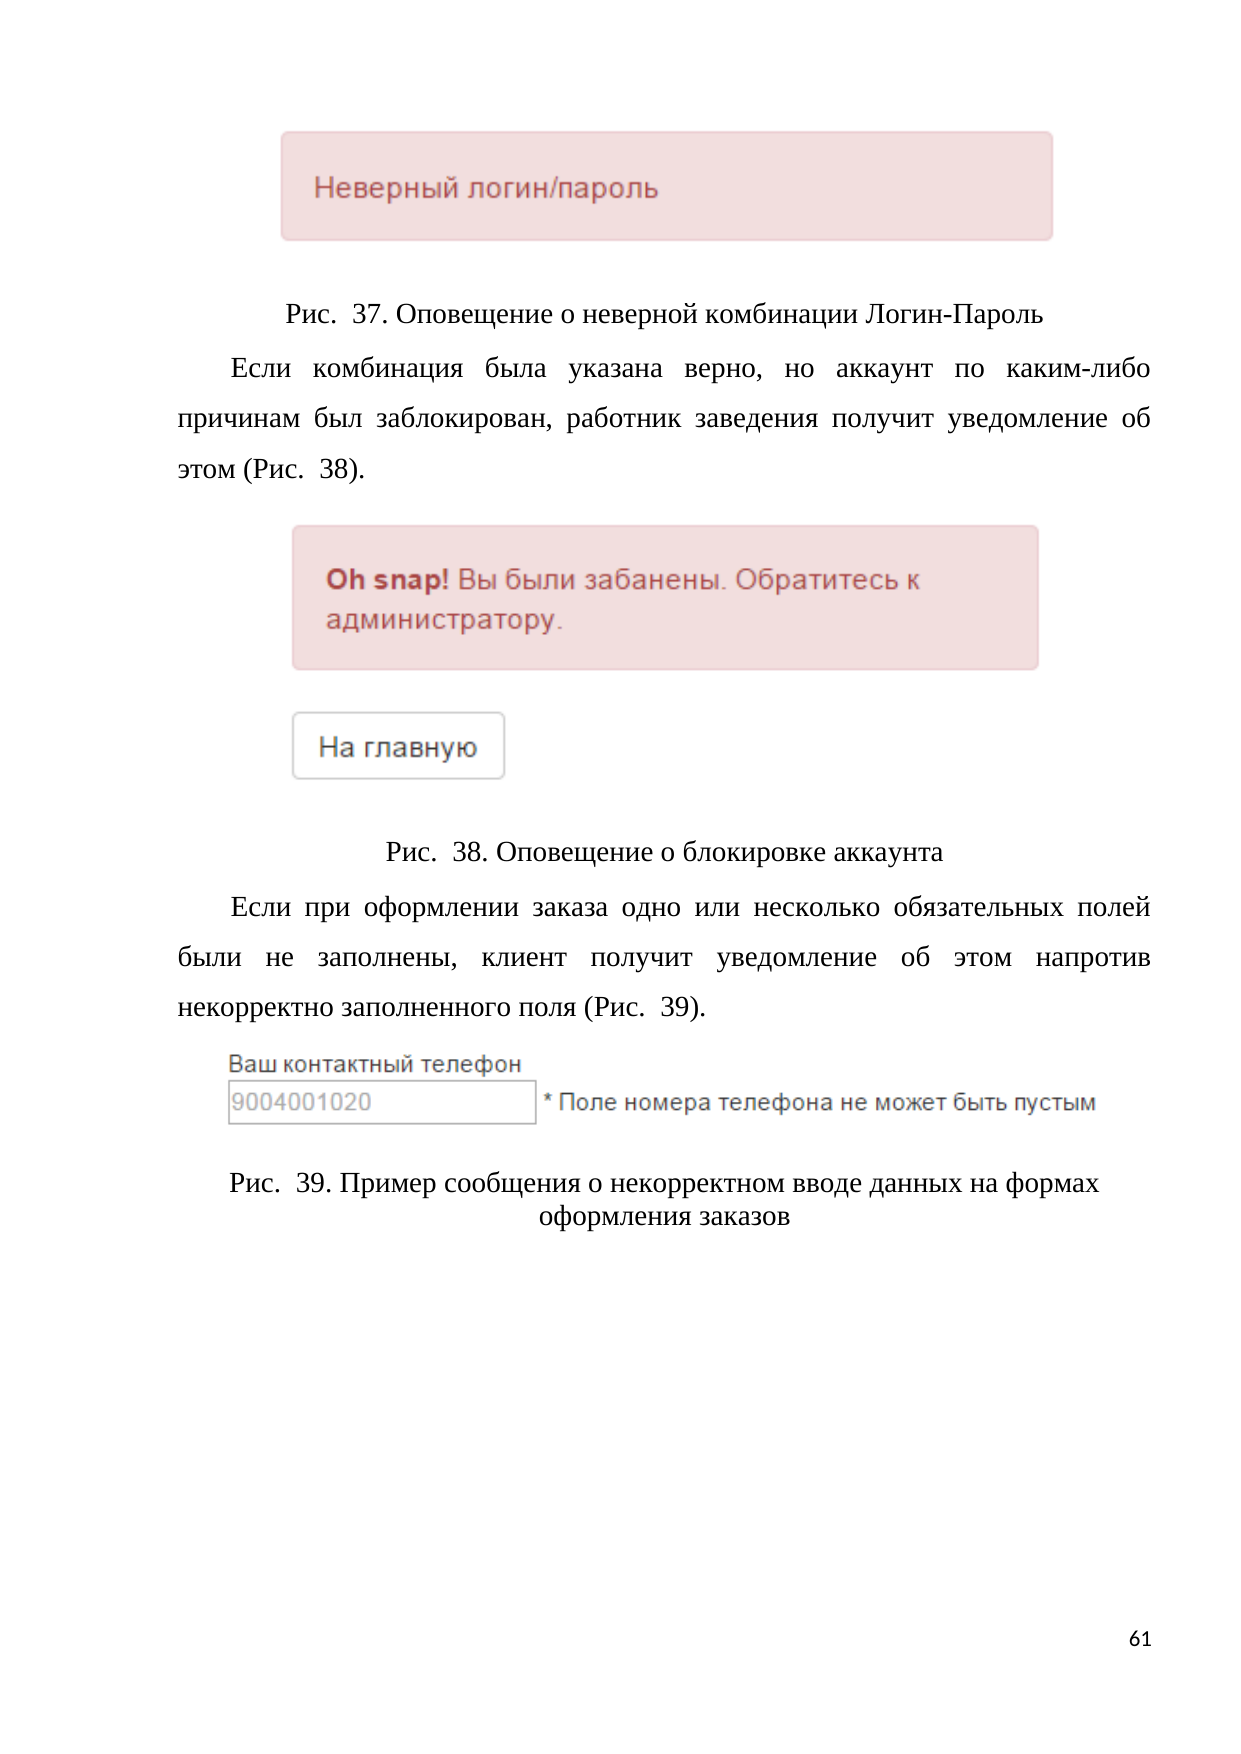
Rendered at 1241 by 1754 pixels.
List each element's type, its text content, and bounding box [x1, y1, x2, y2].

text Если при оформлении заказа одно или несколько обязательных полей были не заполнены, клиент получит уведомление об этом напротив некорректно заполненного поля (Рис. 39). [177, 889, 1152, 1023]
picture [268, 501, 1060, 797]
text Если комбинация была указана верно, но аккаунт по каким-либо причинам был заблокирован, работник заведения получит уведомление об этом (Рис. 38). [177, 350, 1152, 401]
picture [216, 1039, 1113, 1128]
text Если комбинация была указана верно, но аккаунт по каким-либо причинам был заблокирован, работник заведения получит уведомление об этом (Рис. 38). [177, 434, 1152, 484]
picture [254, 118, 1075, 259]
